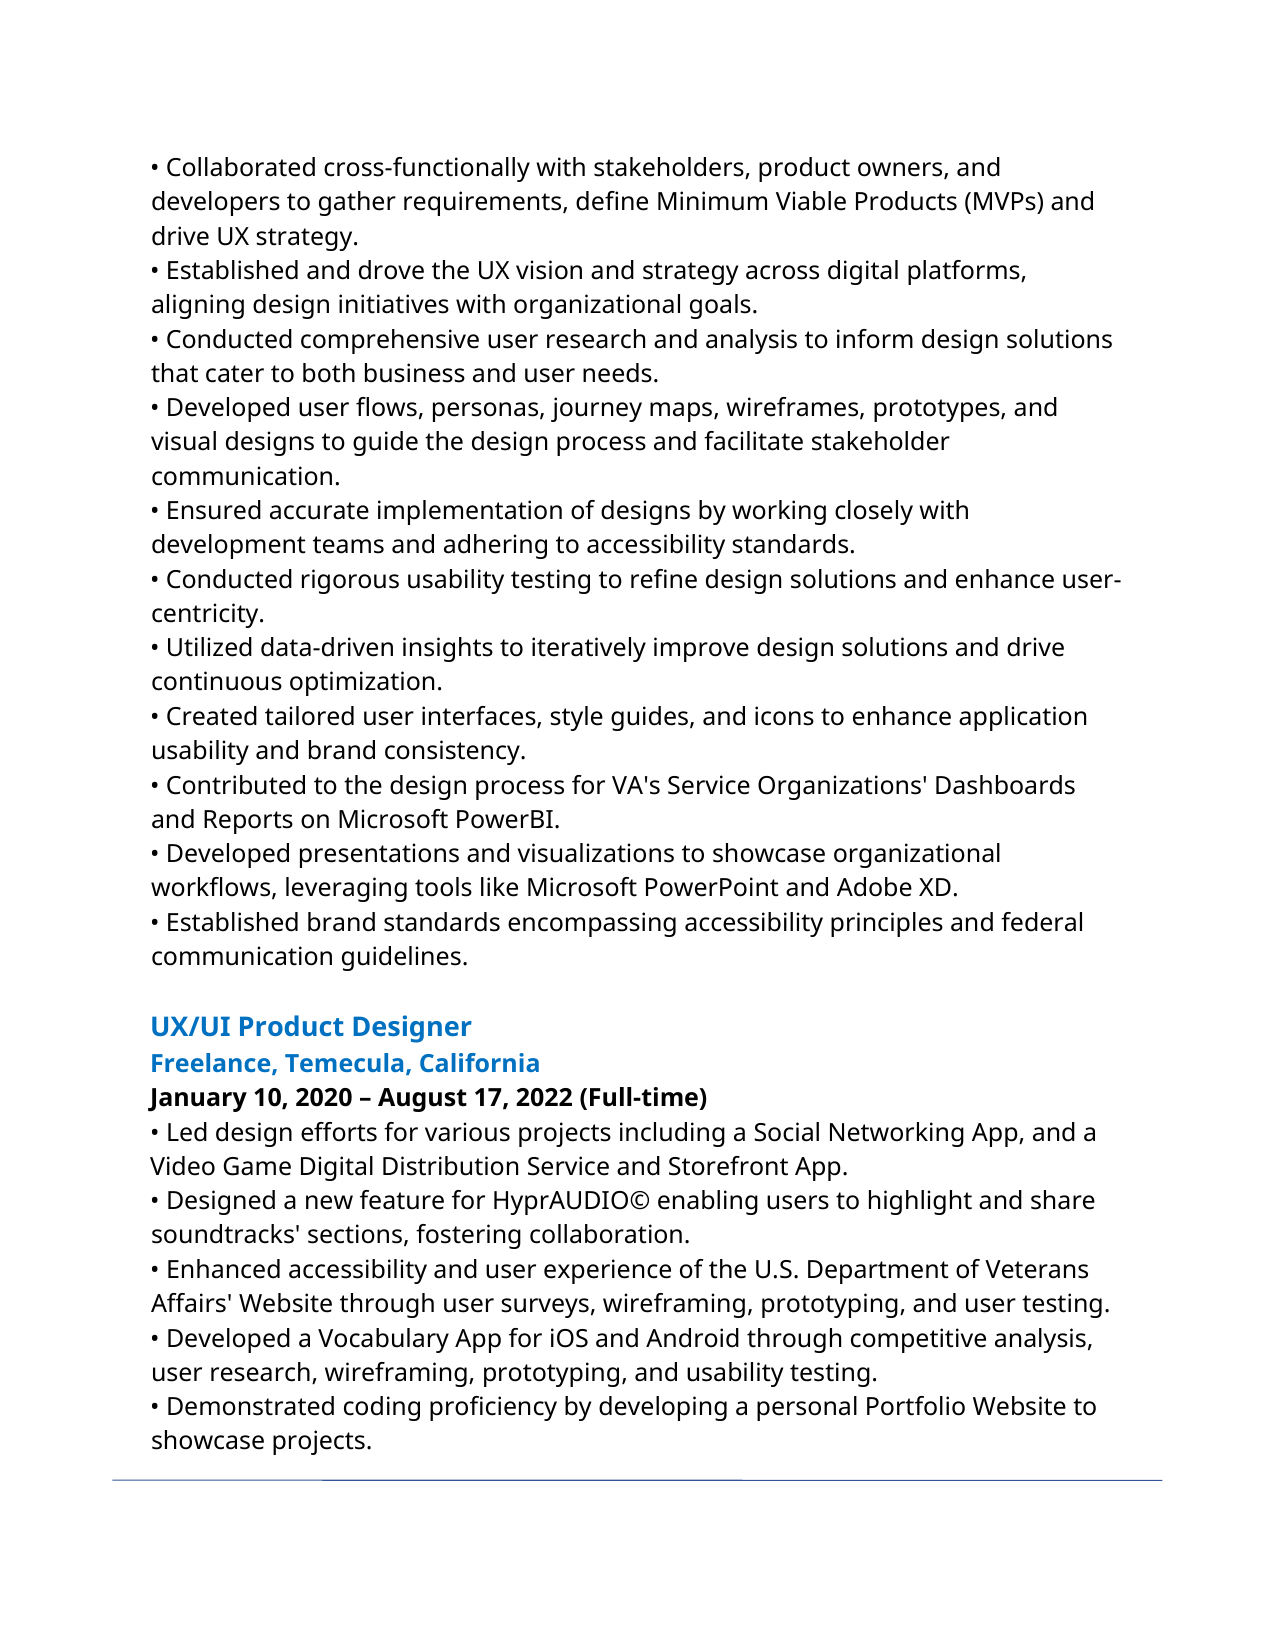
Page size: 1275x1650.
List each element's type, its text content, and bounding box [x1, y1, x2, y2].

text • Utilized data-driven insights to iteratively improve design solutions and drive continuous optimization. [150, 630, 1125, 698]
text • Led design efforts for various projects including a Social Networking App, and a Video Game Digital Distribution Service and Storefront App. [150, 1114, 1125, 1182]
text • Developed a Vocabulary App for iOS and Android through competitive analysis, user research, wireframing, prototyping, and usability testing. [150, 1320, 1125, 1388]
text • Established brand standards encompassing accessibility principles and federal communication guidelines. [150, 904, 1125, 973]
text • Ensured accurate implementation of designs by working closely with development teams and adhering to accessibility standards. [150, 493, 1125, 561]
text Freelance, Temecula, California [150, 1045, 1125, 1079]
text • Demonstrated coding proficiency by developing a personal Portfolio Website to showcase projects. [150, 1389, 1125, 1457]
text • Conducted rigorous usability testing to refine design solutions and enhance user-centricity. [150, 561, 1125, 629]
text • Enhanced accessibility and user experience of the U.S. Department of Veterans Affairs' Website through user surveys, wireframing, prototyping, and user testing. [150, 1252, 1125, 1320]
text • Developed presentations and visualizations to showcase organizational workflows, leveraging tools like Microsoft PowerPoint and Adobe XD. [150, 836, 1125, 904]
text January 10, 2020 – August 17, 2022 (Full-time) [150, 1080, 1125, 1114]
text • Developed user flows, personas, journey maps, wireframes, prototypes, and visual designs to guide the design process and facilitate stakeholder communication. [150, 390, 1125, 492]
text • Designed a new feature for HyprAUDIO© enabling users to highlight and share soundtracks' sections, fostering collaboration. [150, 1183, 1125, 1251]
text • Created tailored user interfaces, style guides, and icons to enhance application usability and brand consistency. [150, 699, 1125, 767]
text • Established and drove the UX vision and strategy across digital platforms, aligning design initiatives with organizational goals. [150, 253, 1125, 321]
text • Contributed to the design process for VA's Service Organizations' Dashboards and Reports on Microsoft PowerBI. [150, 767, 1125, 835]
text UX/UI Product Designer [150, 1008, 1125, 1045]
text • Collaborated cross-functionally with stakeholders, product owners, and developers to gather requirements, define Minimum Viable Products (MVPs) and drive UX strategy. [150, 150, 1125, 252]
text • Conducted comprehensive user research and analysis to inform design solutions that cater to both business and user needs. [150, 321, 1125, 389]
